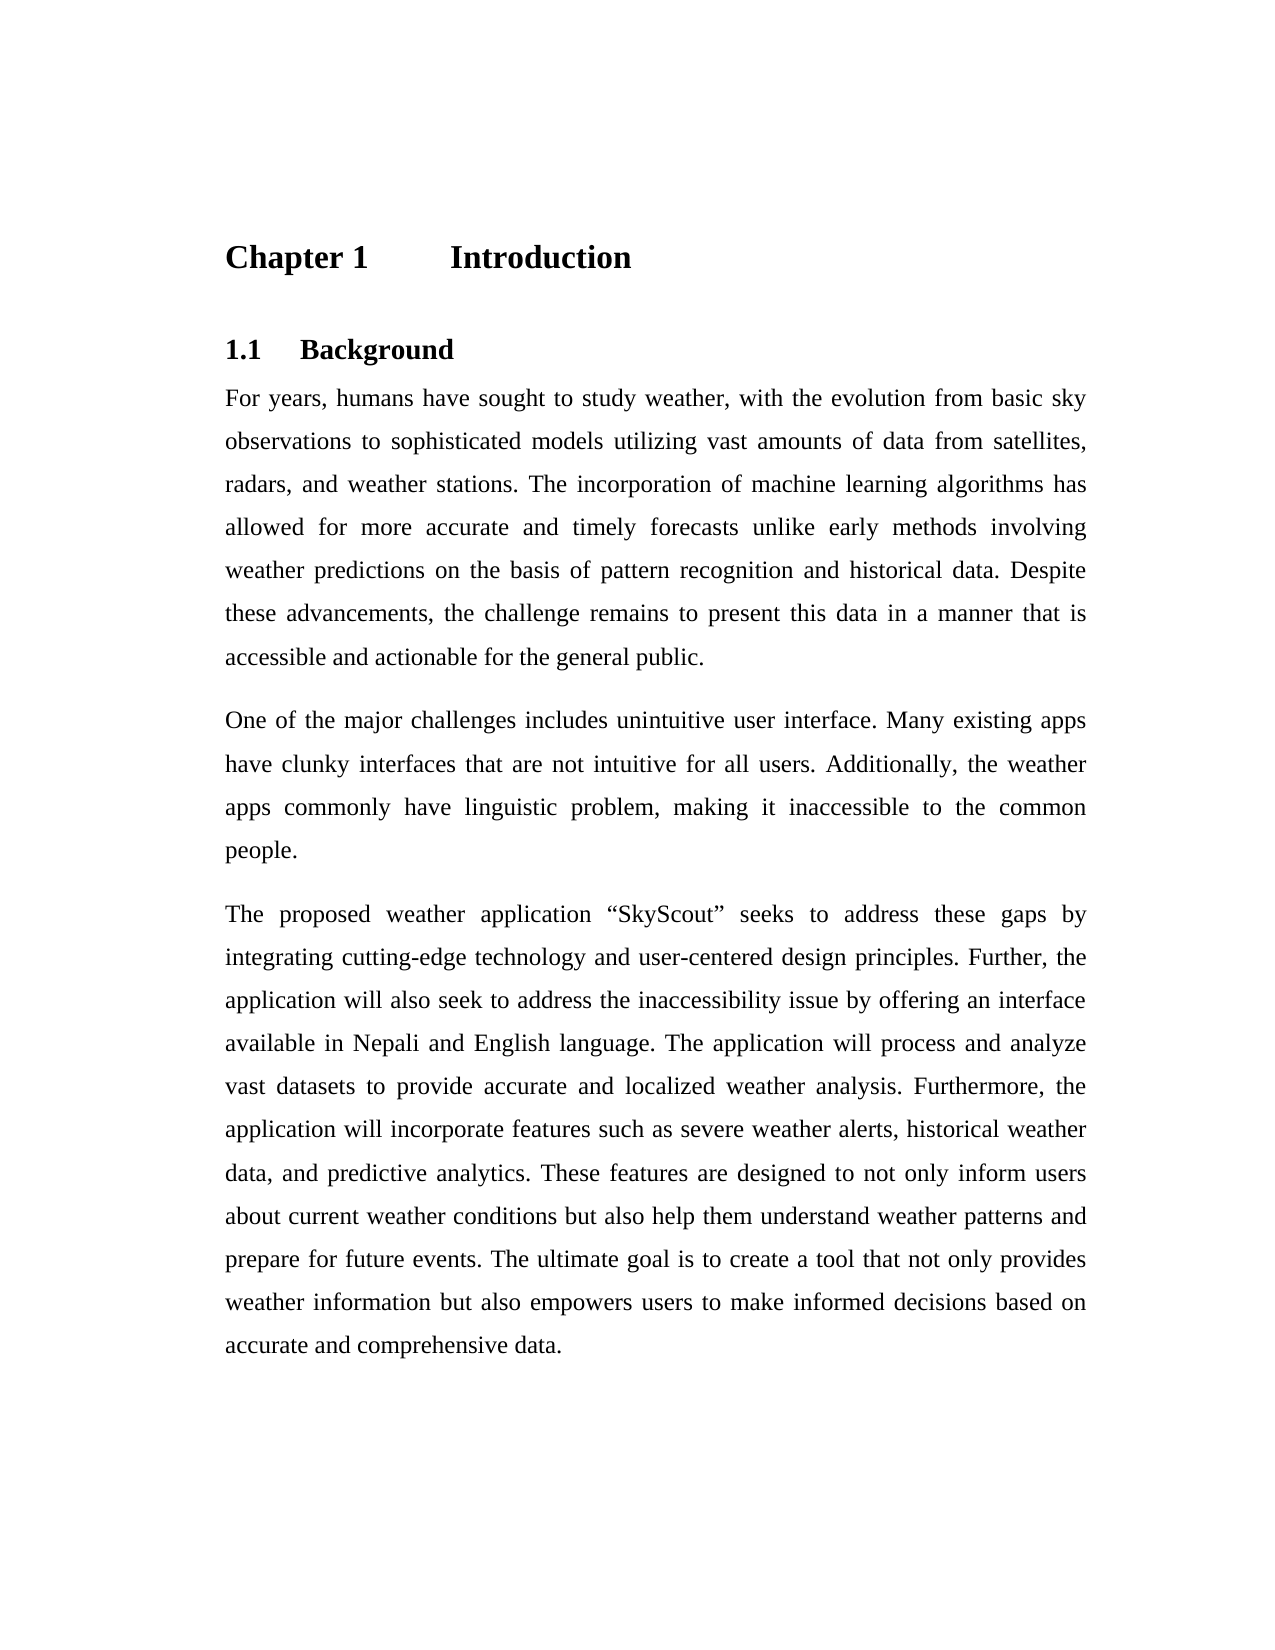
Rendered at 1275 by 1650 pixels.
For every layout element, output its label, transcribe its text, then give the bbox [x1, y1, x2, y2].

text For years, humans have sought to study weather, with the evolution from basic sky observations to sophisticated models utilizing vast amounts of data from satellites, radars, and weather stations. The incorporation of machine learning algorithms has allowed for more accurate and timely forecasts unlike early methods involving weather predictions on the basis of pattern recognition and historical data. Despite these advancements, the challenge remains to present this data in a manner that is accessible and actionable for the general public. [225, 383, 1087, 670]
subtitle Background [225, 332, 1087, 366]
text One of the major challenges includes unintuitive user interface. Many existing apps have clunky interfaces that are not intuitive for all users. Additionally, the weather apps commonly have linguistic problem, making it inaccessible to the common people. [225, 706, 1087, 864]
subtitle Introduction [225, 237, 1087, 276]
text The proposed weather application “SkyScout” seeks to address these gaps by integrating cutting-edge technology and user-centered design principles. Further, the application will also seek to address the inaccessibility issue by offering an interface available in Nepali and English language. The application will process and analyze vast datasets to provide accurate and localized weather analysis. Furthermore, the application will incorporate features such as severe weather alerts, historical weather data, and predictive analytics. These features are designed to not only inform users about current weather conditions but also help them understand weather patterns and prepare for future events. The ultimate goal is to create a tool that not only provides weather information but also empowers users to make informed decisions based on accurate and comprehensive data. [225, 899, 1087, 1359]
